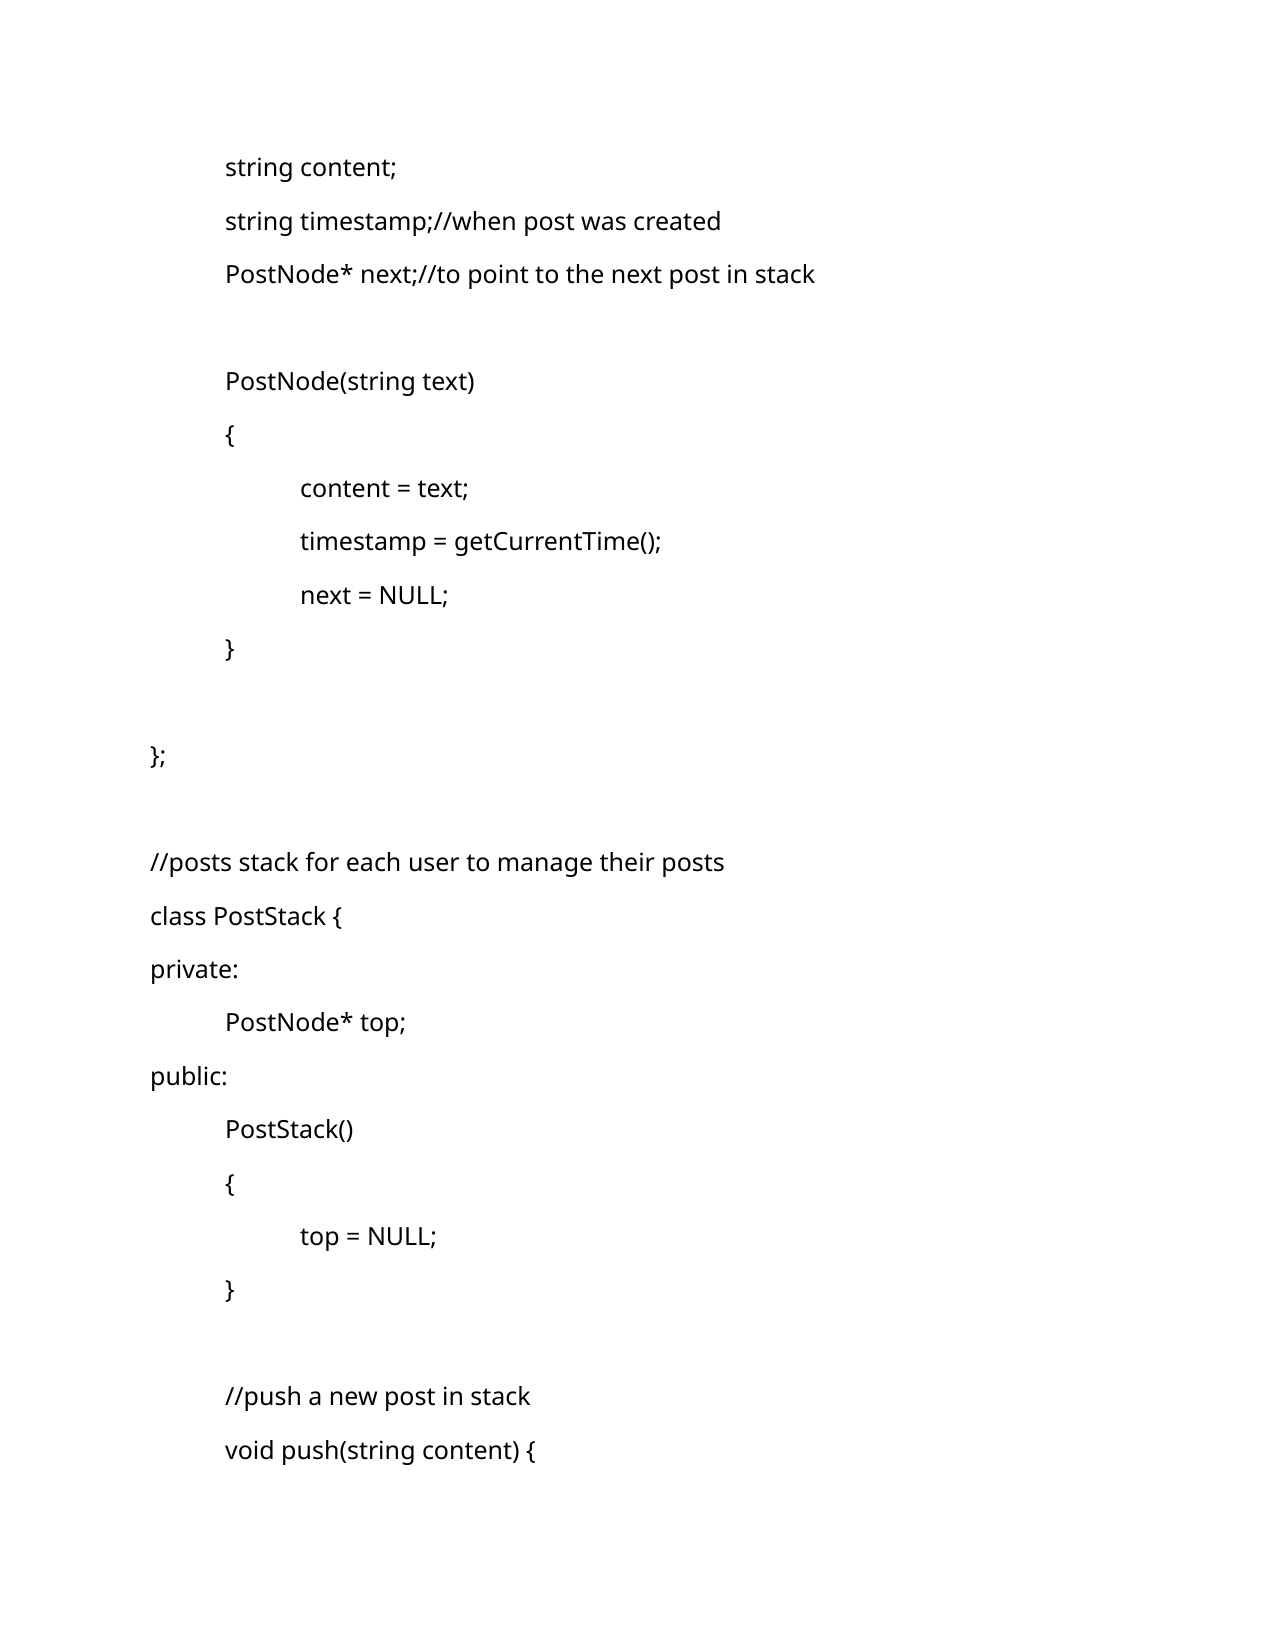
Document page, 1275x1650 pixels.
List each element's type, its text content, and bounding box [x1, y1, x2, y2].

text content = text; [150, 471, 1125, 505]
text private: [150, 952, 1125, 986]
text }; [150, 738, 1125, 772]
text timestamp = getCurrentTime(); [150, 524, 1125, 558]
text PostStack() [150, 1112, 1125, 1146]
text } [150, 631, 1125, 665]
text PostNode* top; [150, 1005, 1125, 1039]
text public: [150, 1058, 1125, 1092]
text //posts stack for each user to manage their posts [150, 845, 1125, 879]
text void push(string content) { [150, 1432, 1125, 1467]
text top = NULL; [150, 1219, 1125, 1253]
text //push a new post in stack [150, 1379, 1125, 1413]
text } [150, 1272, 1125, 1306]
text PostNode(string text) [150, 364, 1125, 398]
text { [150, 1165, 1125, 1199]
text string timestamp;//when post was created [150, 203, 1125, 237]
text next = NULL; [150, 577, 1125, 612]
text { [150, 417, 1125, 451]
text PostNode* next;//to point to the next post in stack [150, 257, 1125, 291]
text class PostStack { [150, 898, 1125, 932]
text string content; [150, 150, 1125, 184]
